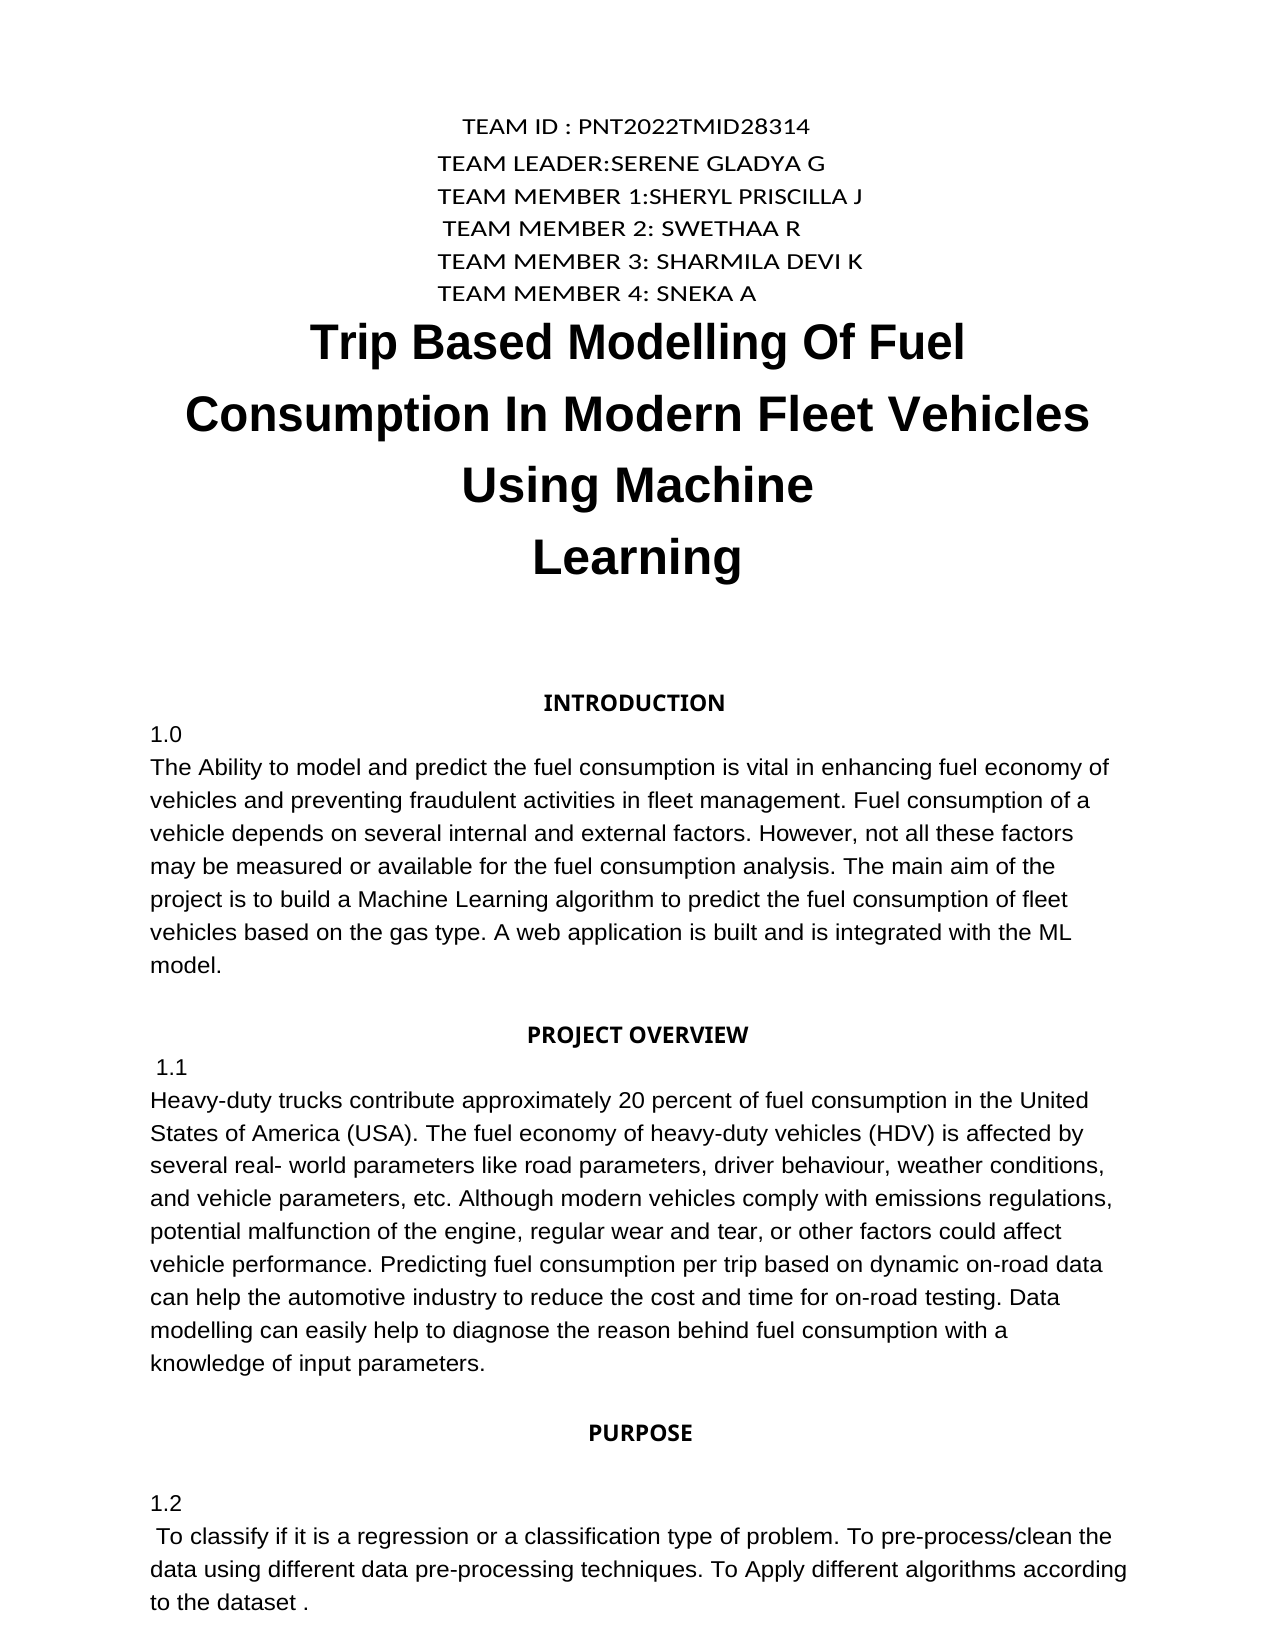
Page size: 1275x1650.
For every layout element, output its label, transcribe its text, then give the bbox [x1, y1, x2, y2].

text Heavy-duty trucks contribute approximately 20 percent of fuel consumption in the United States of America (USA). The fuel economy of heavy-duty vehicles (HDV) is affected by several real- world parameters like road parameters, driver behaviour, weather conditions, and vehicle parameters, etc. Although modern vehicles comply with emissions regulations, potential malfunction of the engine, regular wear and tear, or other factors could affect vehicle performance. Predicting fuel consumption per trip based on dynamic on-road data can help the automotive industry to reduce the cost and time for on-road testing. Data modelling can easily help to diagnose the reason behind fuel consumption with a knowledge of input parameters. [150, 1087, 1122, 1376]
subtitle Trip Based Modelling Of Fuel Consumption In Modern Fleet Vehicles Using Machine [156, 312, 1119, 513]
text PURPOSE [156, 1417, 1124, 1448]
text TEAM MEMBER 1:SHERYL PRISCILLA J [362, 182, 878, 210]
text 1.1 [156, 1054, 1135, 1080]
text Learning [156, 528, 1119, 585]
text PROJECT OVERVIEW [156, 1019, 1119, 1050]
text TEAM ID : PNT2022TMID28314 [462, 112, 1135, 141]
text INTRODUCTION [150, 687, 1119, 718]
text The Ability to model and predict the fuel consumption is vital in enhancing fuel economy of vehicles and preventing fraudulent activities in ﬂeet management. Fuel consumption of a vehicle depends on several internal and external factors. However, not all these factors may be measured or available for the fuel consumption analysis. The main aim of the project is to build a Machine Learning algorithm to predict the fuel consumption of ﬂeet vehicles based on the gas type. A web application is built and is integrated with the ML model. [150, 754, 1122, 978]
text TEAM MEMBER 4: SNEKA A [362, 279, 901, 308]
text 1.0 [150, 721, 1135, 748]
text To classify if it is a regression or a classiﬁcation type of problem. To pre-process/clean the data using different data pre-processing techniques. To Apply different algorithms according to the dataset . [150, 1523, 1135, 1615]
text 1.2 [150, 1490, 1135, 1516]
text TEAM LEADER:SERENE GLADYA G [362, 149, 1135, 177]
text TEAM MEMBER 3: SHARMILA DEVI K [362, 247, 901, 275]
text TEAM MEMBER 2: SWETHAA R [362, 214, 901, 242]
